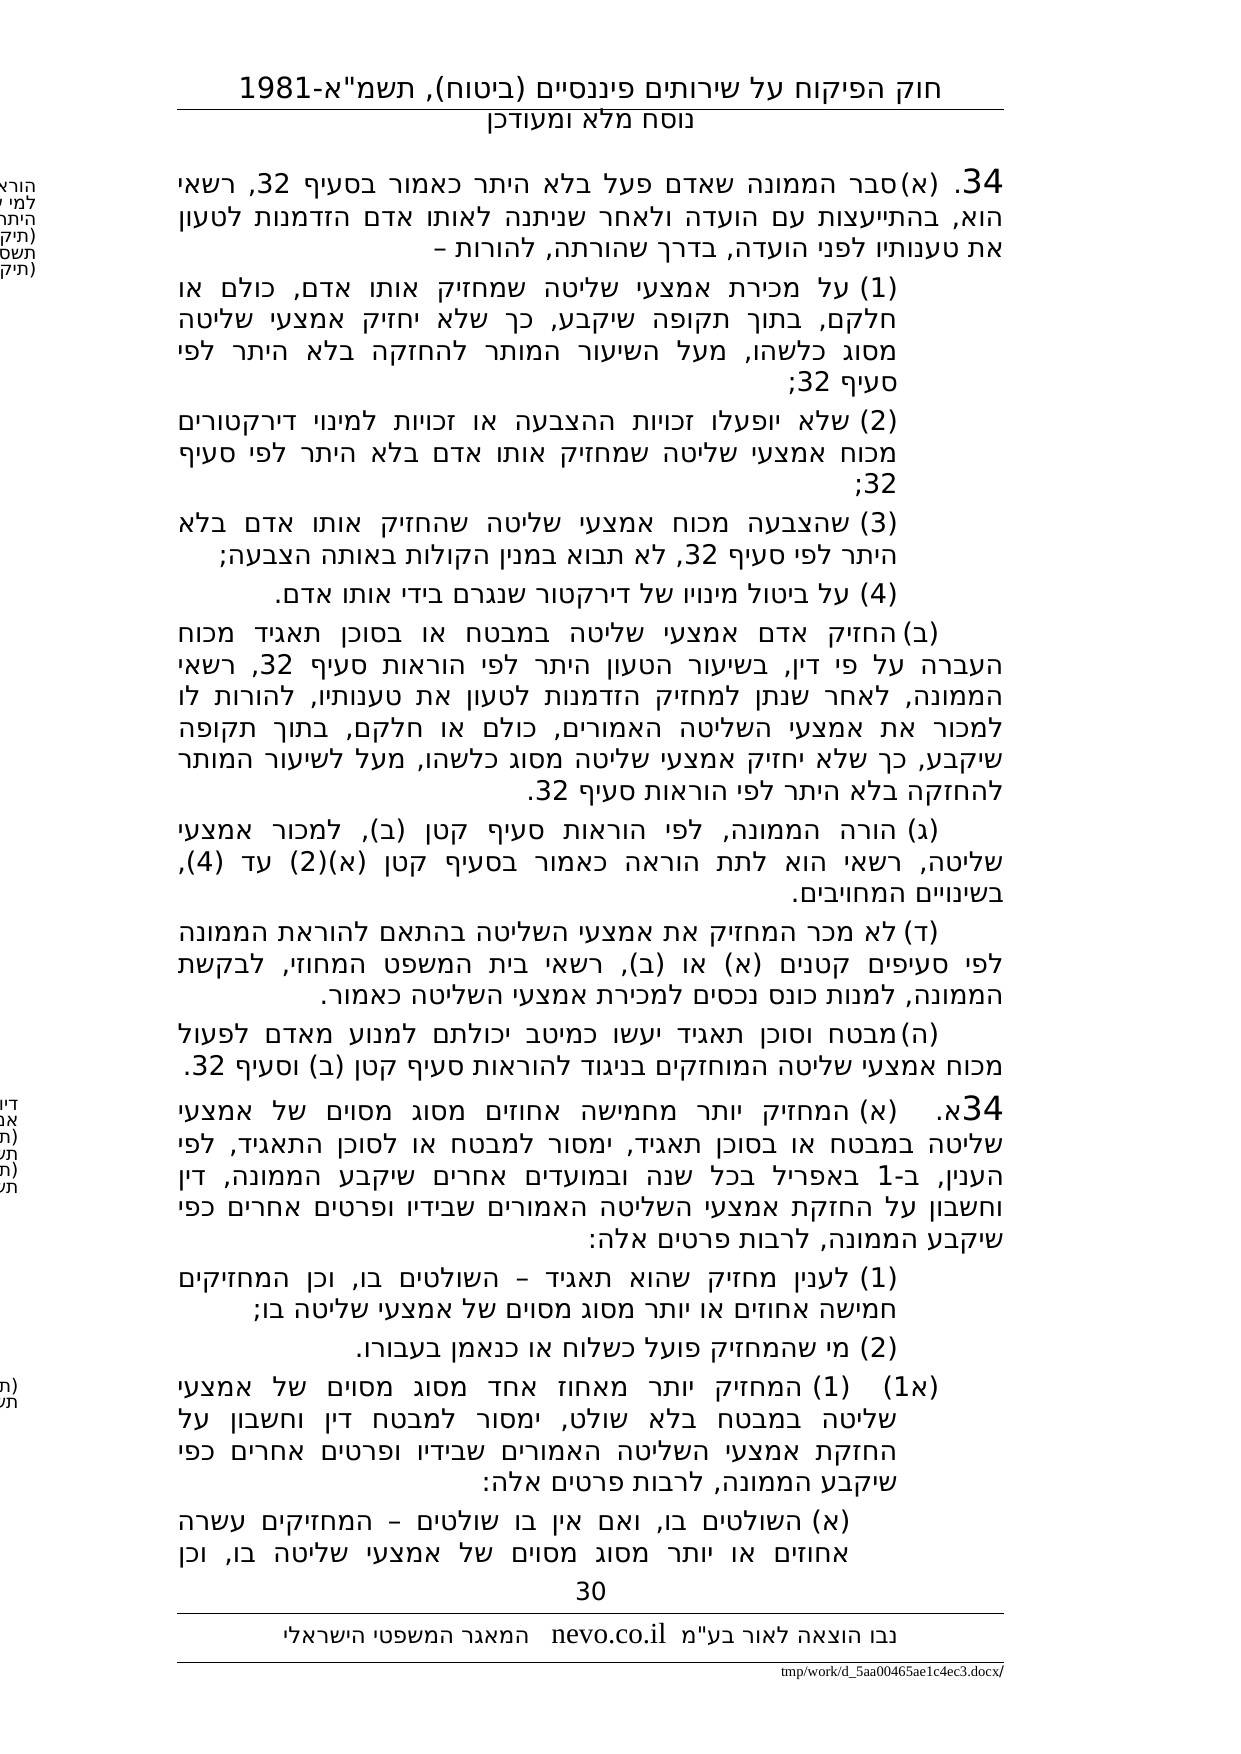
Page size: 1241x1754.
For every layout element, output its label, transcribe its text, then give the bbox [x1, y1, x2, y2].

text (2) מי שהמחזיק פועל כשלוח או כנאמן בעבורו. [177, 1333, 898, 1364]
text (1) על מכירת אמצעי שליטה שמחזיק אותו אדם, כולם או חלקם, בתוך תקופה שיקבע, כך שלא יחזיק אמצעי שליטה מסוג כלשהו, מעל השיעור המותר להחזקה בלא היתר לפי סעיף 32; [177, 272, 898, 398]
text (ג) הורה הממונה, לפי הוראות סעיף קטן (ב), למכור אמצעי שליטה, רשאי הוא לתת הוראה כאמור בסעיף קטן (א)(2) עד (4), בשינויים המחויבים. [177, 814, 1004, 909]
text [177, 1505, 851, 1568]
text (1) לענין מחזיק שהוא תאגיד – השולטים בו, וכן המחזיקים חמישה אחוזים או יותר מסוג מסוים של אמצעי שליטה בו; [177, 1262, 898, 1325]
text (3) שהצבעה מכוח אמצעי שליטה שהחזיק אותו אדם בלא היתר לפי סעיף 32, לא תבוא במנין הקולות באותה הצבעה; [177, 508, 898, 571]
text (ד) לא מכר המחזיק את אמצעי השליטה בהתאם להוראת הממונה לפי סעיפים קטנים (א) או (ב), רשאי בית המשפט המחוזי, לבקשת הממונה, למנות כונס נכסים למכירת אמצעי השליטה כאמור. [177, 917, 1004, 1011]
text (ה) מבטח וסוכן תאגיד יעשו כמיטב יכולתם למנוע מאדם לפעול מכוח אמצעי שליטה המוחזקים בניגוד להוראות סעיף קטן (ב) וסעיף 32. [177, 1019, 1004, 1082]
text (2) שלא יופעלו זכויות ההצבעה או זכויות למינוי דירקטורים מכוח אמצעי שליטה שמחזיק אותו אדם בלא היתר לפי סעיף 32; [177, 406, 898, 500]
text (ב) החזיק אדם אמצעי שליטה במבטח או בסוכן תאגיד מכוח העברה על פי דין, בשיעור הטעון היתר לפי הוראות סעיף 32, רשאי הממונה, לאחר שנתן למחזיק הזדמנות לטעון את טענותיו, להורות לו למכור את אמצעי השליטה האמורים, כולם או חלקם, בתוך תקופה שיקבע, כך שלא יחזיק אמצעי שליטה מסוג כלשהו, מעל לשיעור המותר להחזקה בלא היתר לפי הוראות סעיף 32. [177, 617, 1004, 807]
text (א1) (1) המחזיק יותר מאחוז אחד מסוג מסוים של אמצעי שליטה במבטח בלא שולט, ימסור למבטח דין וחשבון על החזקת אמצעי השליטה האמורים שבידיו ופרטים אחרים כפי שיקבע הממונה, לרבות פרטים אלה: [177, 1372, 1004, 1498]
text (4) על ביטול מינויו של דירקטור שנגרם בידי אותו אדם. [177, 578, 898, 610]
text 34. (א) סבר הממונה שאדם פעל בלא היתר כאמור בסעיף 32, רשאי הוא, בהתייעצות עם הועדה ולאחר שניתנה לאותו אדם הזדמנות לטעון את טענותיו לפני הועדה, בדרך שהורתה, להורות – [177, 162, 1004, 264]
text 34א. (א) המחזיק יותר מחמישה אחוזים מסוג מסוים של אמצעי שליטה במבטח או בסוכן תאגיד, ימסור למבטח או לסוכן התאגיד, לפי הענין, ב-1 באפריל בכל שנה ובמועדים אחרים שיקבע הממונה, דין וחשבון על החזקת אמצעי השליטה האמורים שבידיו ופרטים אחרים כפי שיקבע הממונה, לרבות פרטים אלה: [177, 1089, 1004, 1254]
